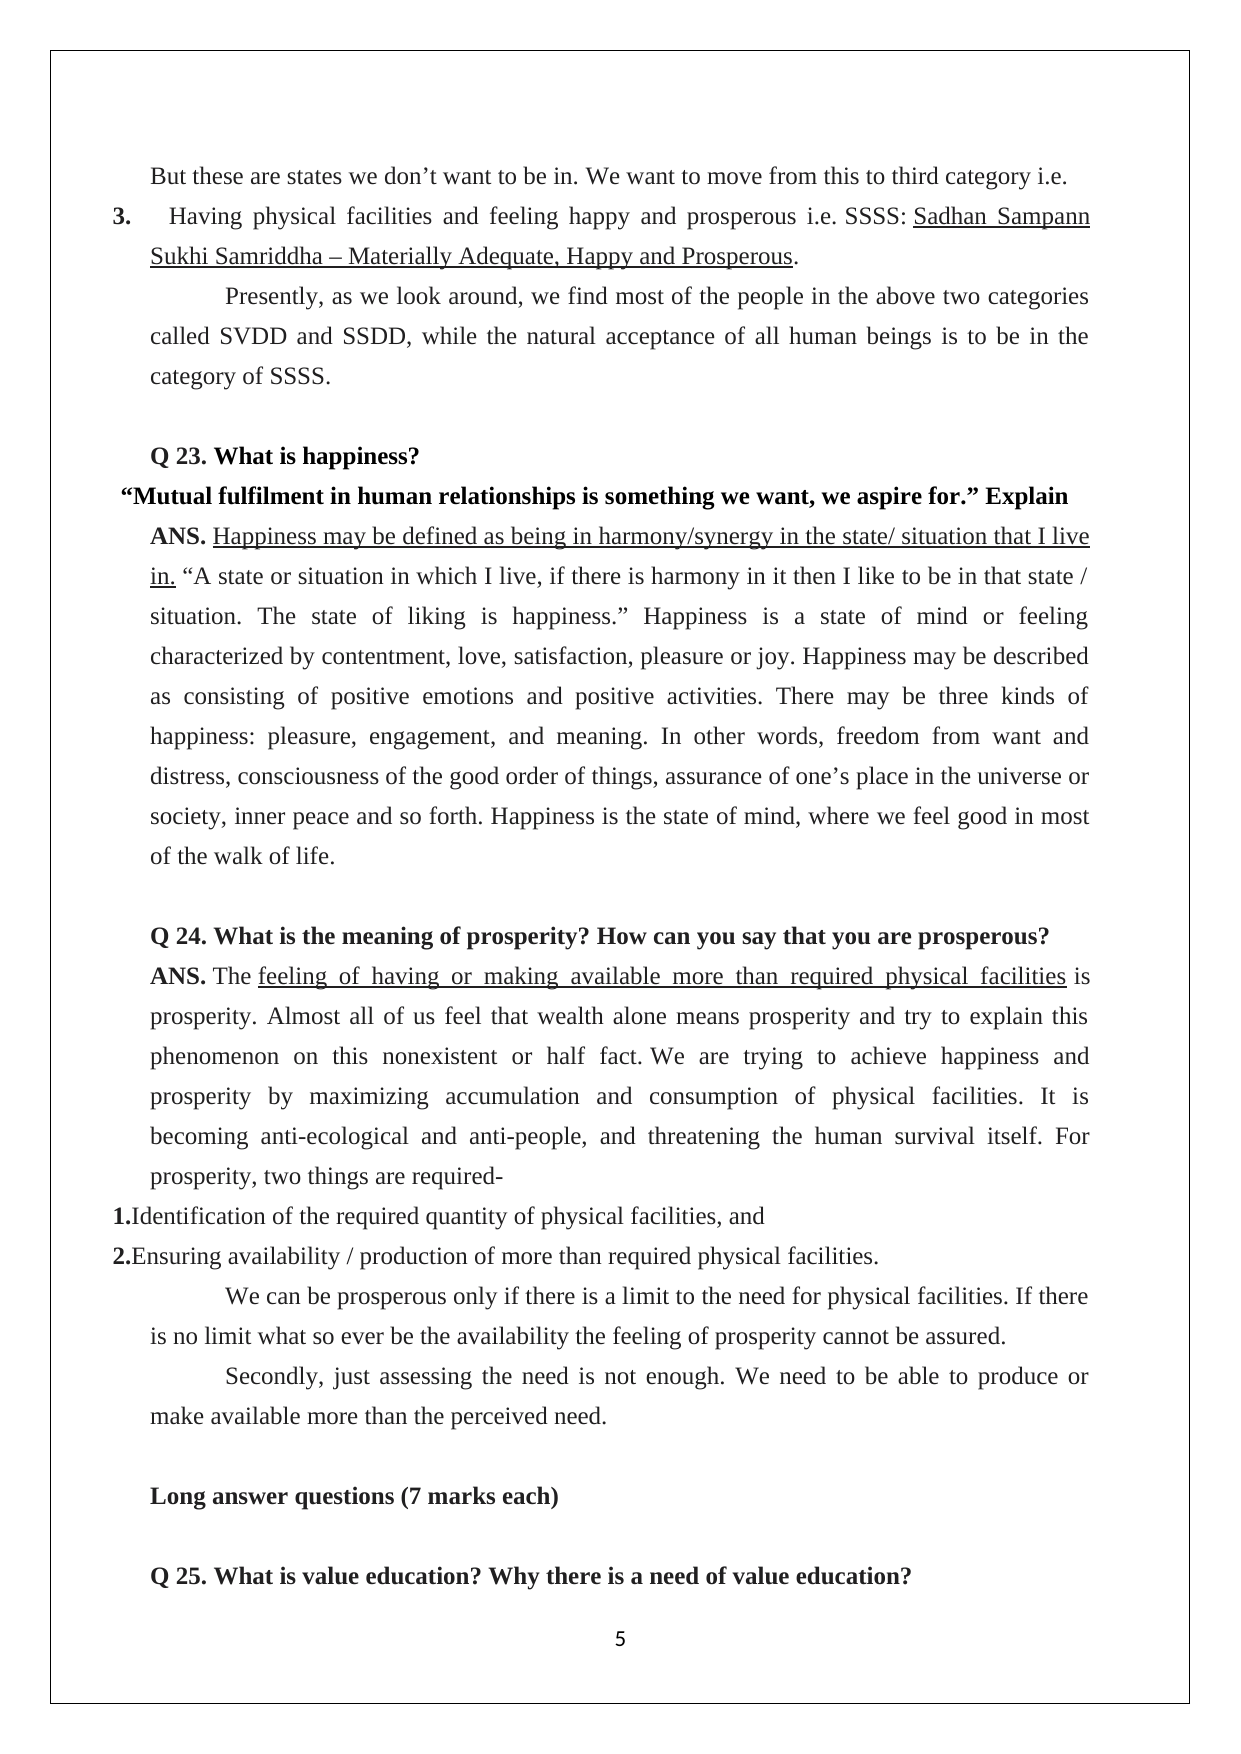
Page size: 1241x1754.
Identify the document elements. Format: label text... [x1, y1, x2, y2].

text Long answer questions (7 marks each) [150, 1470, 1090, 1510]
text Q 25. What is value education? Why there is a need of value education? [150, 1550, 1090, 1590]
text 2.Ensuring availability / production of more than required physical facilities. [112, 1230, 1090, 1270]
text 1.Identification of the required quantity of physical facilities, and [112, 1190, 1090, 1230]
text 3. Having physical facilities and feeling happy and prosperous i.e. SSSS: Sadhan Sampann Sukhi Samriddha – Materially Adequate, Happy and Prosperous. [112, 190, 1090, 270]
text ANS. Happiness may be defined as being in harmony/synergy in the state/ situation that I live in. “A state or situation in which I live, if there is harmony in it then I like to be in that state / situation. The state of liking is happiness.” Happiness is a state of mind or feeling characterized by contentment, love, satisfaction, pleasure or joy. Happiness may be described as consisting of positive emotions and positive activities. There may be three kinds of happiness: pleasure, engagement, and meaning. In other words, freedom from want and distress, consciousness of the good order of things, assurance of one’s place in the universe or society, inner peace and so forth. Happiness is the state of mind, where we feel good in most of the walk of life. [150, 510, 1090, 870]
text “Mutual fulfilment in human relationships is something we want, we aspire for.” Explain [120, 470, 1090, 510]
text We can be prosperous only if there is a limit to the need for physical facilities. If there is no limit what so ever be the availability the feeling of prosperity cannot be assured. [150, 1270, 1090, 1350]
text Q 23. What is happiness? [150, 430, 1090, 470]
text Presently, as we look around, we find most of the people in the above two categories called SVDD and SSDD, while the natural acceptance of all human beings is to be in the category of SSSS. [150, 270, 1090, 390]
text ANS. The feeling of having or making available more than required physical facilities is prosperity. Almost all of us feel that wealth alone means prosperity and try to explain this phenomenon on this nonexistent or half fact. We are trying to achieve happiness and prosperity by maximizing accumulation and consumption of physical facilities. It is becoming anti-ecological and anti-people, and threatening the human survival itself. For prosperity, two things are required- [150, 950, 1090, 1190]
text Q 24. What is the meaning of prosperity? How can you say that you are prosperous? [150, 910, 1090, 950]
text But these are states we don’t want to be in. We want to move from this to third category i.e. [150, 150, 1090, 190]
text Secondly, just assessing the need is not enough. We need to be able to produce or make available more than the perceived need. [150, 1350, 1090, 1430]
